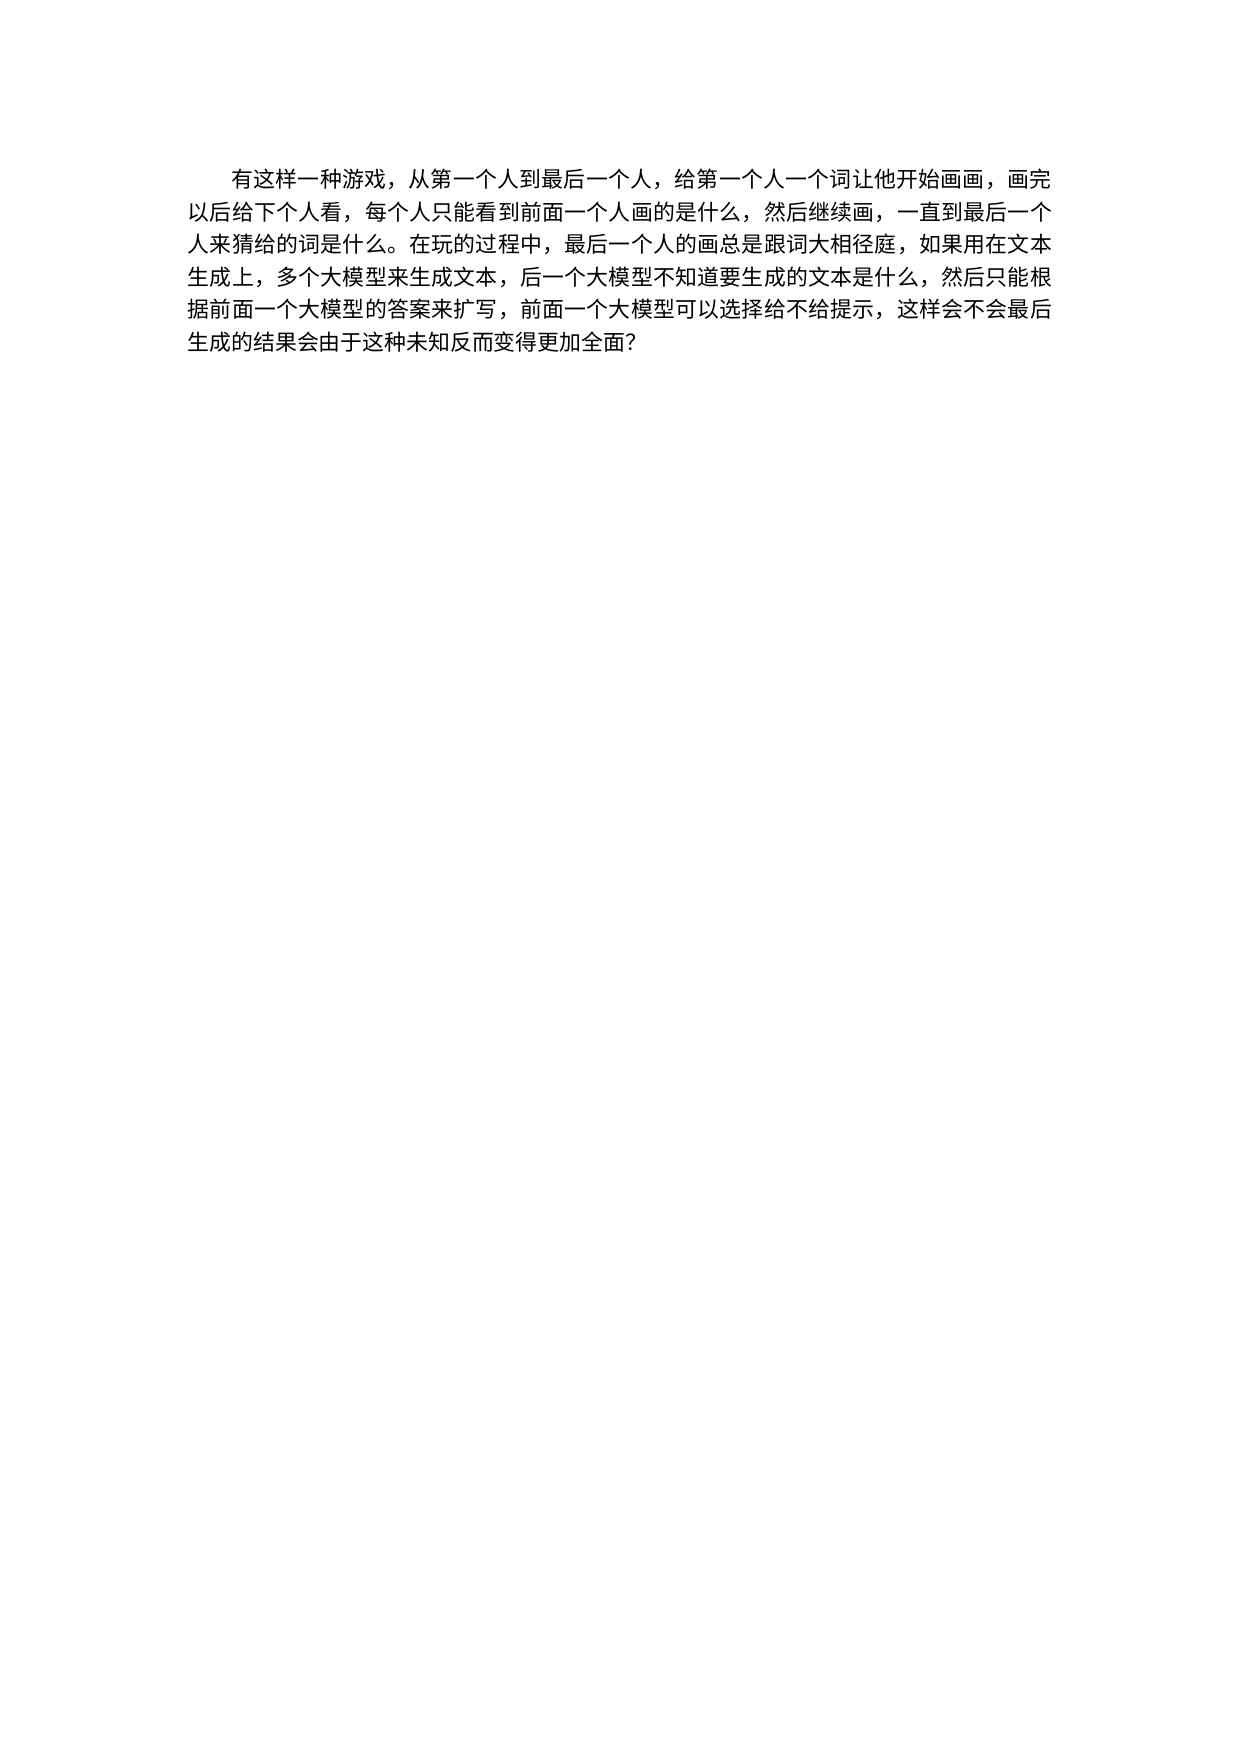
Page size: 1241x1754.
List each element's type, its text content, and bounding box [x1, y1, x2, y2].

text 有这样一种游戏，从第一个人到最后一个人，给第一个人一个词让他开始画画，画完以后给下个人看，每个人只能看到前面一个人画的是什么，然后继续画，一直到最后一个人来猜给的词是什么。在玩的过程中，最后一个人的画总是跟词大相径庭，如果用在文本生成上，多个大模型来生成文本，后一个大模型不知道要生成的文本是什么，然后只能根据前面一个大模型的答案来扩写，前面一个大模型可以选择给不给提示，这样会不会最后生成的结果会由于这种未知反而变得更加全面？ [187, 162, 1053, 357]
